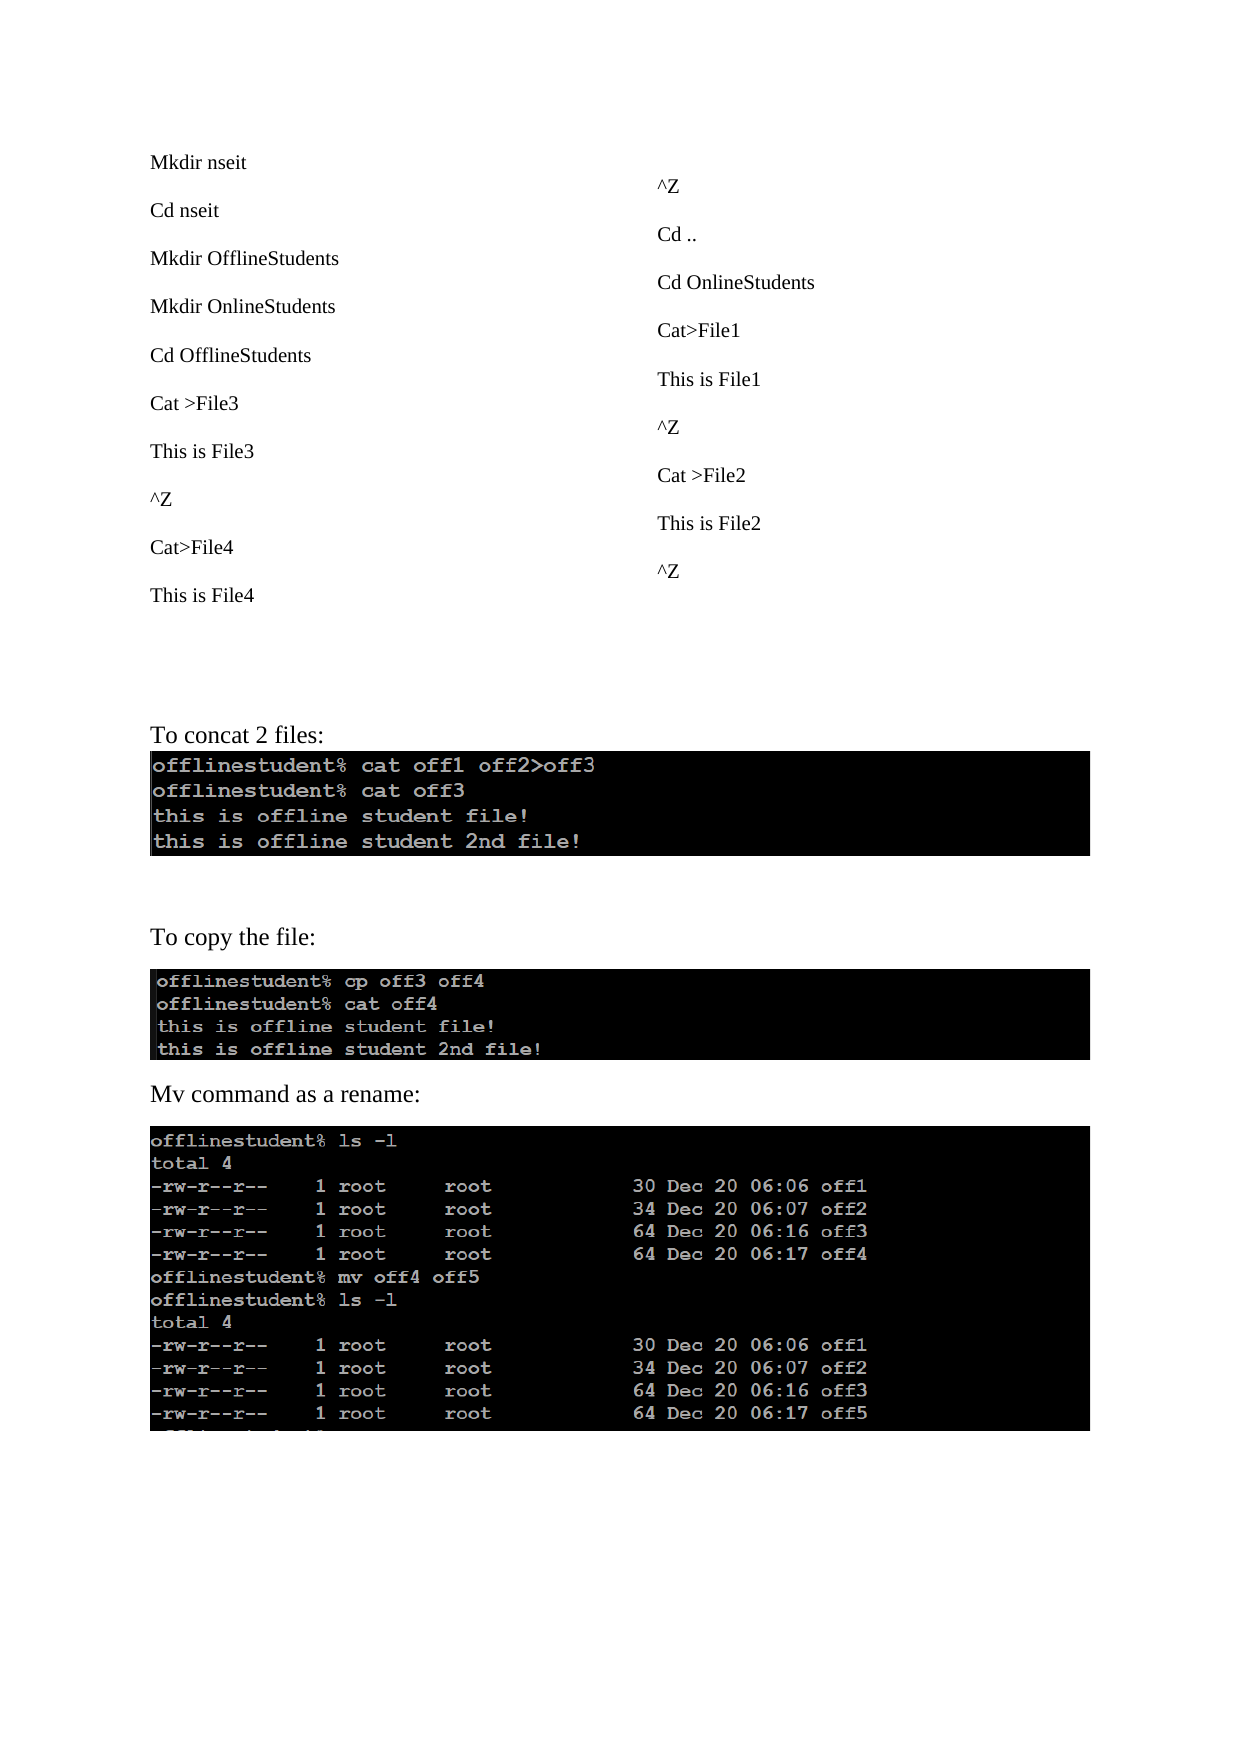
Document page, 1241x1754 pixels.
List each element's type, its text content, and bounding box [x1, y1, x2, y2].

text Cd nseit [150, 198, 583, 222]
text Cat>File4 [150, 535, 583, 559]
text This is File3 [150, 439, 583, 463]
text Cat >File2 [657, 463, 1090, 487]
text Cd OnlineStudents [657, 270, 1090, 294]
text This is File2 [657, 511, 1090, 535]
text Cd .. [657, 222, 1090, 246]
text ^Z [657, 415, 1090, 439]
picture [150, 969, 1091, 1060]
text This is File4 [150, 583, 583, 607]
text Mv command as a rename: [150, 1079, 1090, 1108]
text ^Z [657, 559, 1090, 583]
text ^Z [150, 487, 583, 511]
text To copy the file: [150, 922, 1090, 951]
text This is File1 [657, 367, 1090, 391]
text To concat 2 files: [150, 720, 1090, 751]
text Cd OfflineStudents [150, 342, 583, 367]
text Mkdir OfflineStudents [150, 246, 583, 270]
text Mkdir OnlineStudents [150, 294, 583, 318]
text Cat >File3 [150, 391, 583, 415]
picture [150, 1126, 1091, 1431]
picture [150, 751, 1091, 856]
text ^Z [657, 174, 1090, 198]
text Mkdir nseit [150, 150, 583, 174]
text Cat>File1 [657, 318, 1090, 342]
